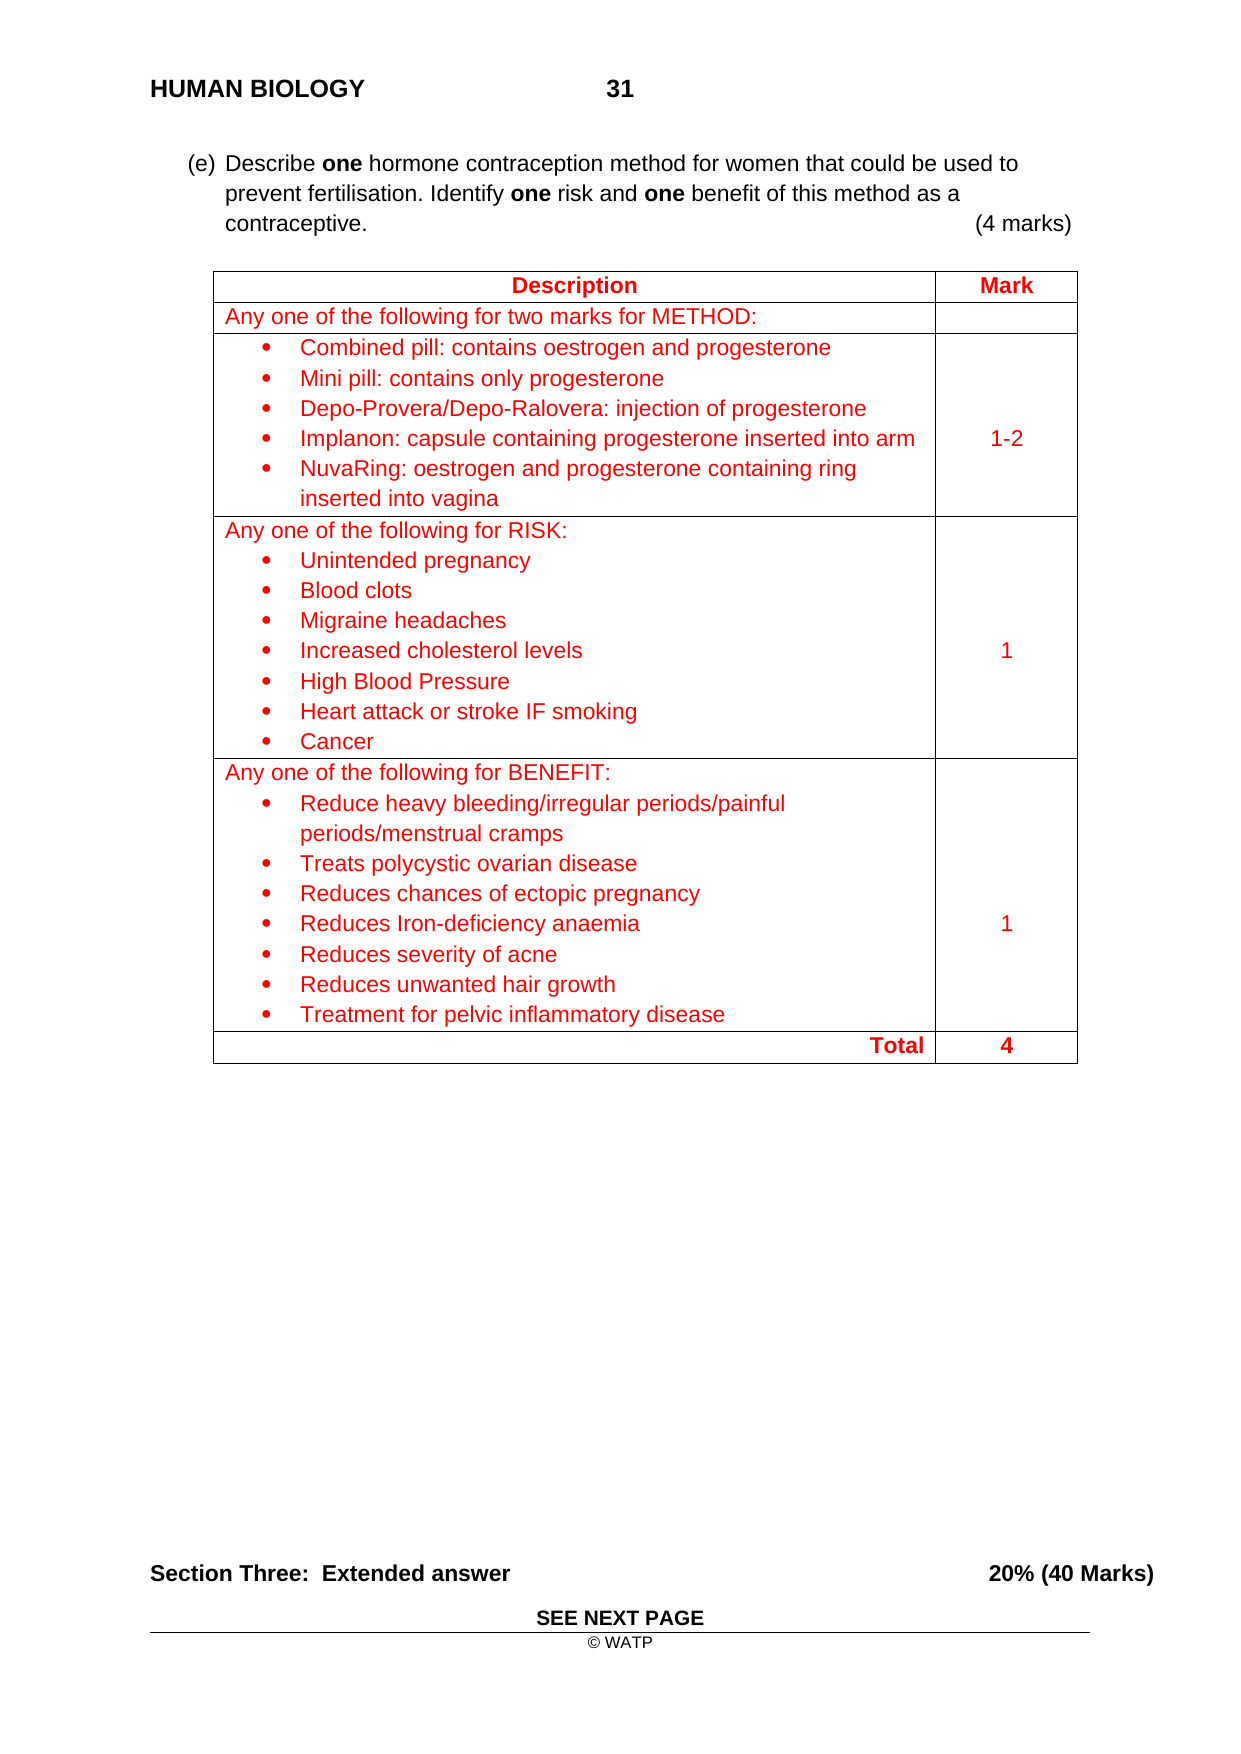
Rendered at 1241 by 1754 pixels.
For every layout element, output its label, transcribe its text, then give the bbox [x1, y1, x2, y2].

text Section Three: Extended answer 20% (40 Marks) [150, 1560, 1090, 1587]
table_cell Total [214, 1032, 935, 1062]
list Describe one hormone contraception method for women that could be used to prevent fertilisation. Identify one risk and one benefit of this method as a contraceptive. (4 marks) [187, 150, 1090, 237]
table_header Mark [936, 272, 1077, 302]
table_cell 1 [936, 517, 1077, 758]
table_cell [936, 303, 1077, 333]
table_cell Any one of the following for RISK: Unintended pregnancy Blood clots Migraine headaches Increased cholesterol levels High Blood Pressure Heart attack or stroke IF smoking Cancer [214, 517, 935, 758]
table_cell 4 [936, 1032, 1077, 1062]
table_cell Any one of the following for BENEFIT: Reduce heavy bleeding/irregular periods/painful periods/menstrual cramps Treats polycystic ovarian disease Reduces chances of ectopic pregnancy Reduces Iron-deficiency anaemia Reduces severity of acne Reduces unwanted hair growth Treatment for pelvic inflammatory disease [214, 759, 935, 1031]
table_cell Any one of the following for two marks for METHOD: [214, 303, 935, 333]
table_header Description [214, 272, 935, 302]
table_cell 1 [936, 759, 1077, 1031]
table_cell Combined pill: contains oestrogen and progesterone Mini pill: contains only progesterone Depo-Provera/Depo-Ralovera: injection of progesterone Implanon: capsule containing progesterone inserted into arm NuvaRing: oestrogen and progesterone containing ring inserted into vagina [214, 334, 935, 516]
table_cell 1-2 [936, 334, 1077, 516]
